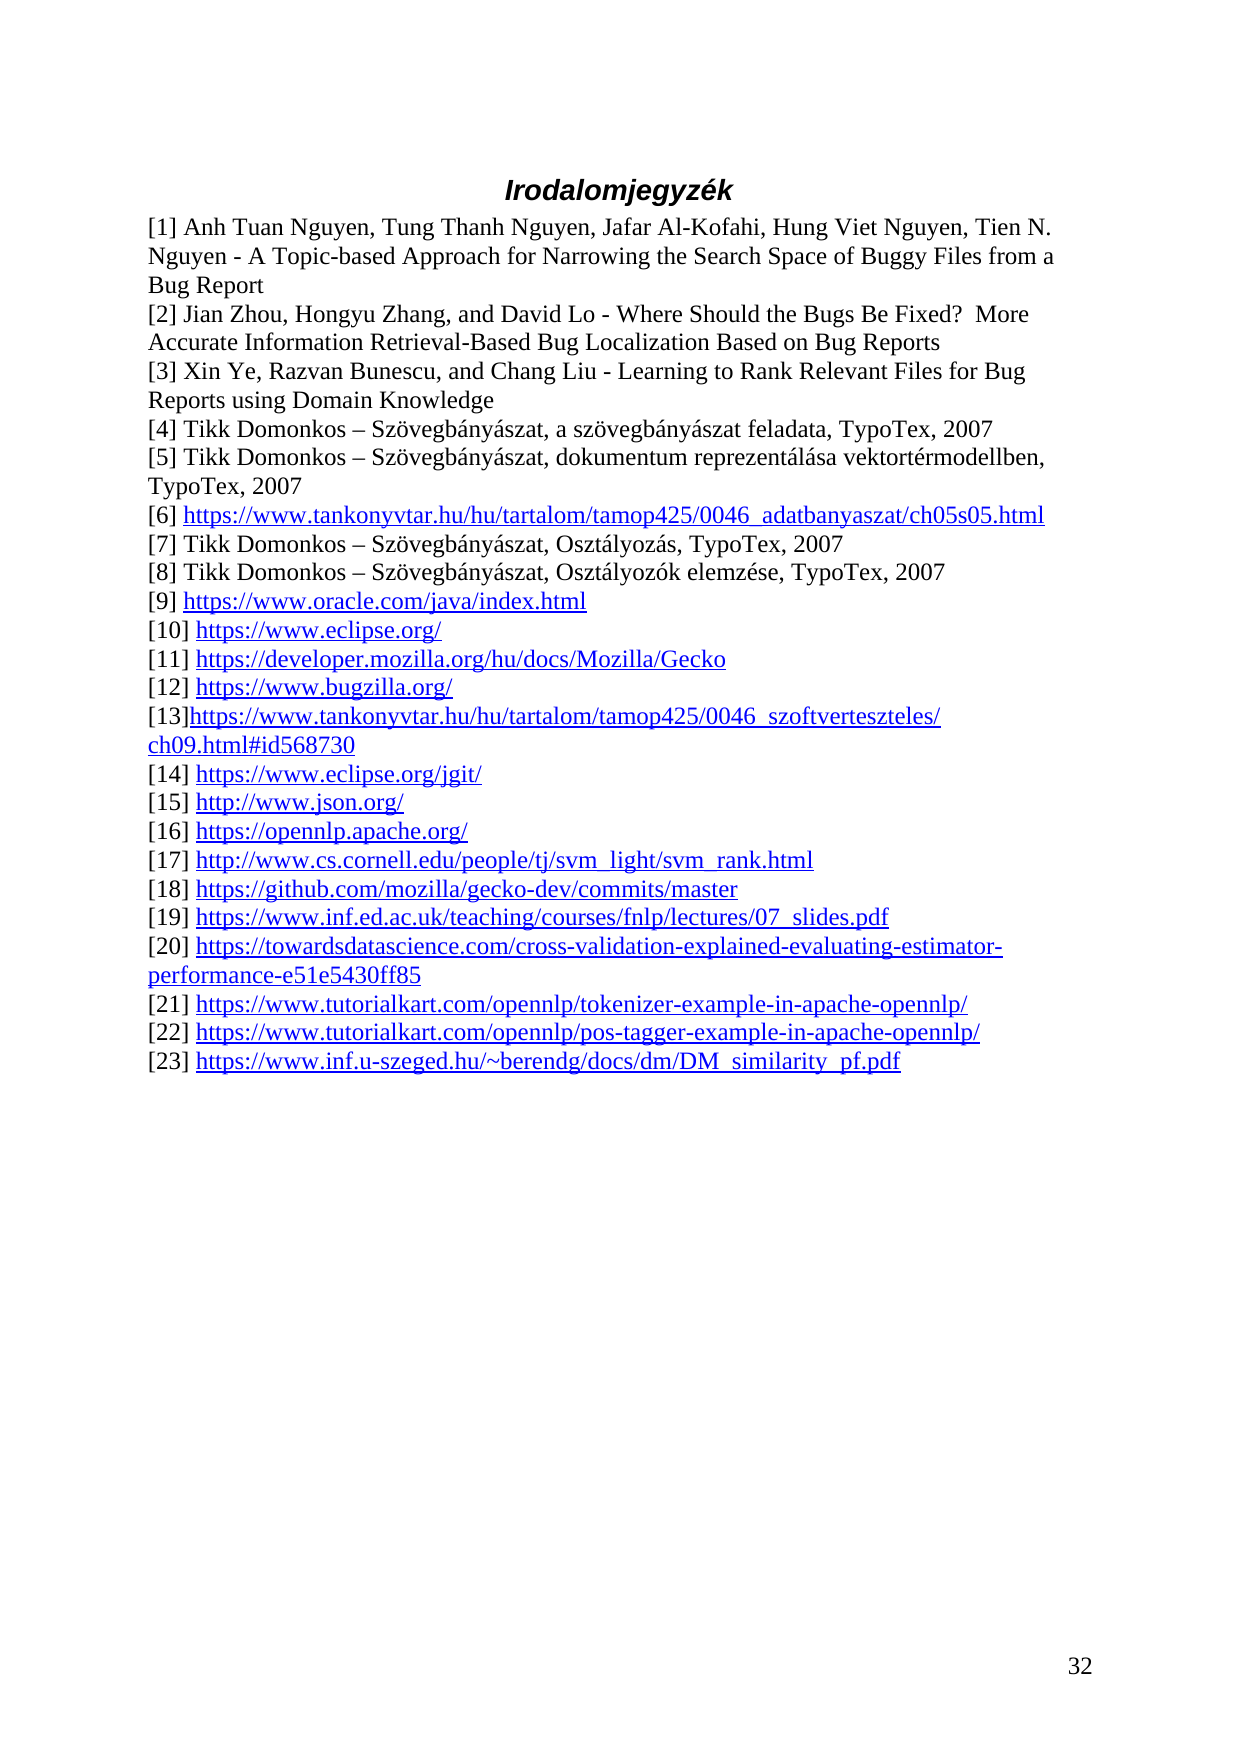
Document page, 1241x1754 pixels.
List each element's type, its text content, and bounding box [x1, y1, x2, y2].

text [19] https://www.inf.ed.ac.uk/teaching/courses/fnlp/lectures/07_slides.pdf [148, 902, 1093, 931]
text [15] http://www.json.org/ [148, 787, 1093, 816]
text [10] https://www.eclipse.org/ [148, 615, 1093, 644]
text [18] https://github.com/mozilla/gecko-dev/commits/master [148, 874, 1093, 902]
text [13]https://www.tankonyvtar.hu/hu/tartalom/tamop425/0046_szoftverteszteles/ch09.html#id568730 [148, 701, 1093, 759]
text [12] https://www.bugzilla.org/ [148, 672, 1093, 701]
text [20] https://towardsdatascience.com/cross-validation-explained-evaluating-estimator-performance-e51e5430ff85 [148, 931, 1093, 989]
text [22] https://www.tutorialkart.com/opennlp/pos-tagger-example-in-apache-opennlp/ [148, 1017, 1093, 1046]
text [3] Xin Ye, Razvan Bunescu, and Chang Liu - Learning to Rank Relevant Files for Bug Reports using Domain Knowledge [148, 356, 1093, 414]
text [8] Tikk Domonkos – Szövegbányászat, Osztályozók elemzése, TypoTex, 2007 [148, 557, 1093, 586]
text [5] Tikk Domonkos – Szövegbányászat, dokumentum reprezentálása vektortérmodellben, TypoTex, 2007 [148, 442, 1093, 500]
text [4] Tikk Domonkos – Szövegbányászat, a szövegbányászat feladata, TypoTex, 2007 [148, 414, 1093, 442]
subtitle Irodalomjegyzék [148, 173, 1093, 206]
text [23] https://www.inf.u-szeged.hu/~berendg/docs/dm/DM_similarity_pf.pdf [148, 1046, 1093, 1075]
text [6] https://www.tankonyvtar.hu/hu/tartalom/tamop425/0046_adatbanyaszat/ch05s05.html [148, 500, 1093, 529]
text [16] https://opennlp.apache.org/ [148, 816, 1093, 845]
text [1] Anh Tuan Nguyen, Tung Thanh Nguyen, Jafar Al-Kofahi, Hung Viet Nguyen, Tien N. Nguyen - A Topic-based Approach for Narrowing the Search Space of Buggy Files from a Bug Report [148, 212, 1093, 299]
text [7] Tikk Domonkos – Szövegbányászat, Osztályozás, TypoTex, 2007 [148, 529, 1093, 557]
text [11] https://developer.mozilla.org/hu/docs/Mozilla/Gecko [148, 644, 1093, 672]
text [17] http://www.cs.cornell.edu/people/tj/svm_light/svm_rank.html [148, 845, 1093, 874]
text [14] https://www.eclipse.org/jgit/ [148, 759, 1093, 787]
text [21] https://www.tutorialkart.com/opennlp/tokenizer-example-in-apache-opennlp/ [148, 989, 1093, 1017]
text [2] Jian Zhou, Hongyu Zhang, and David Lo - Where Should the Bugs Be Fixed? More Accurate Information Retrieval-Based Bug Localization Based on Bug Reports [148, 299, 1093, 356]
text [9] https://www.oracle.com/java/index.html [148, 586, 1093, 615]
